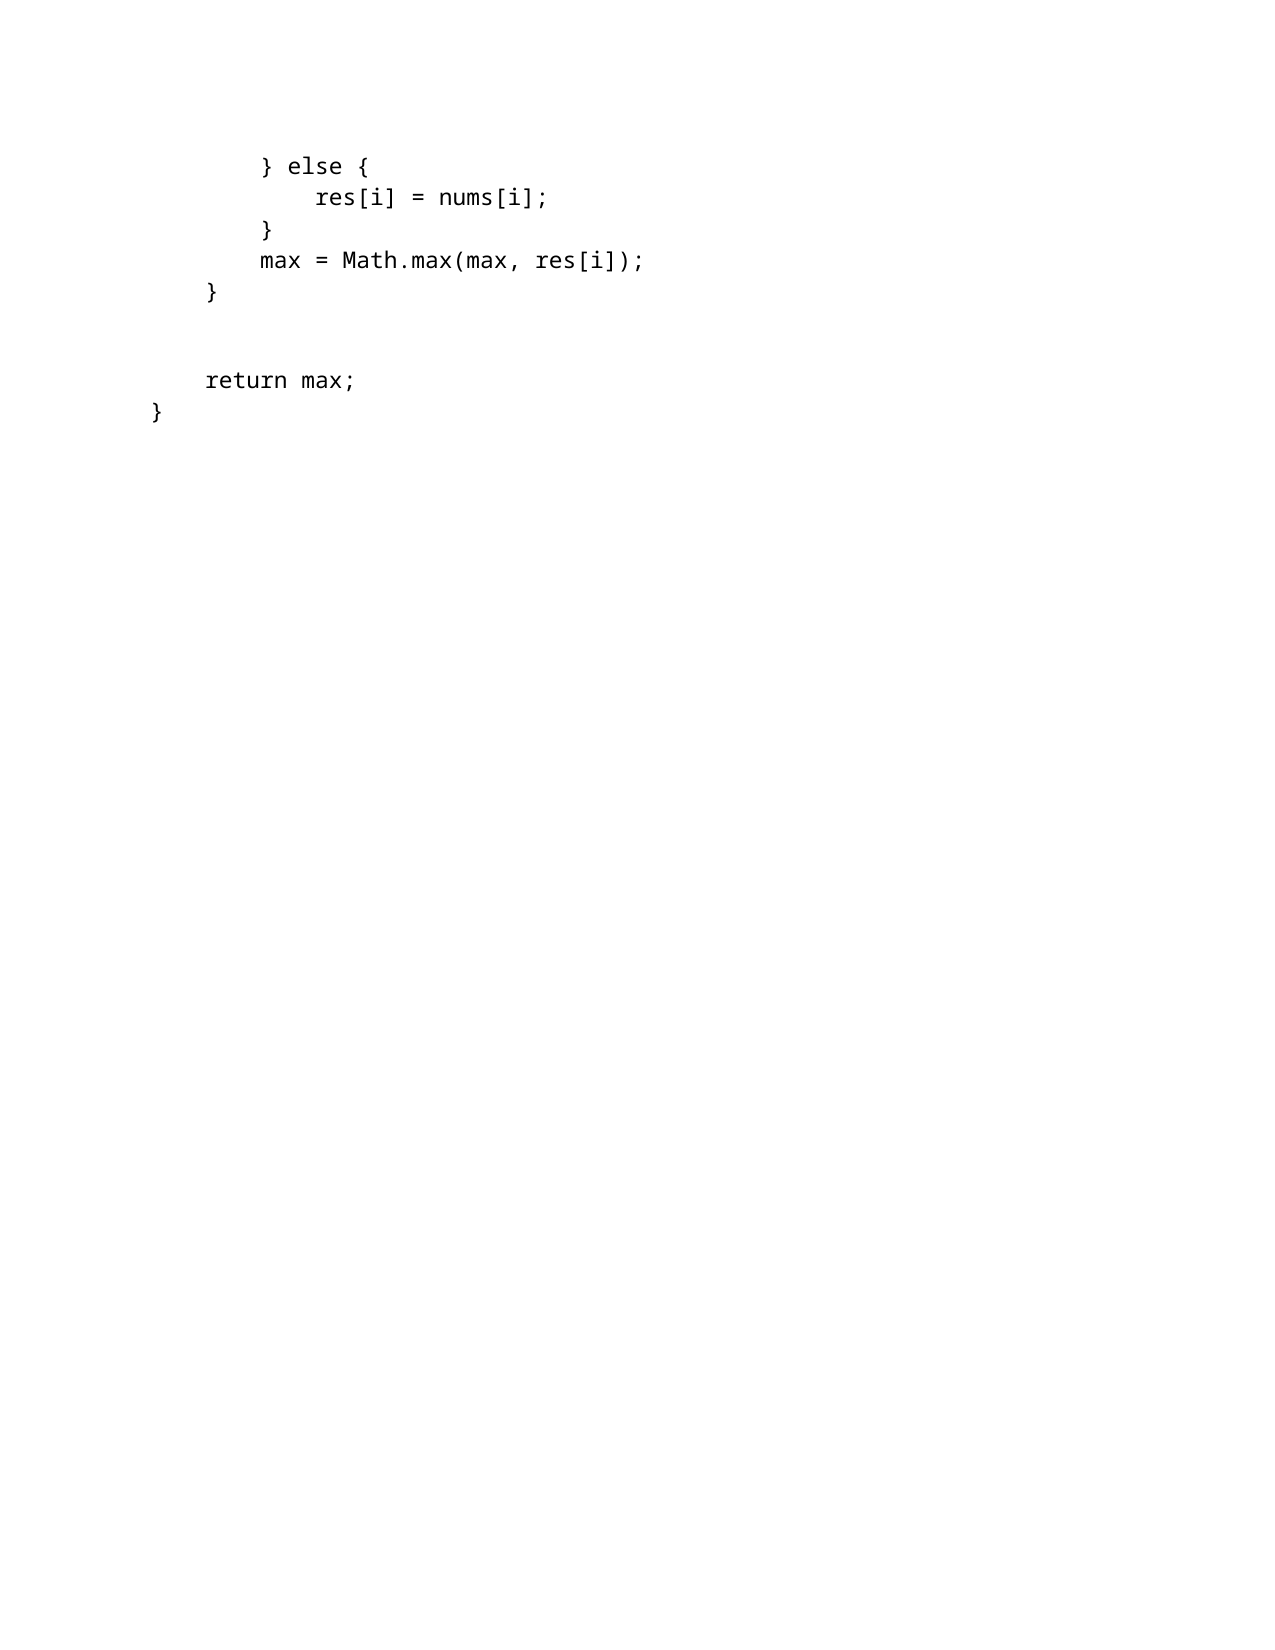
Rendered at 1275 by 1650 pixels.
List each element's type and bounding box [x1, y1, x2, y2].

text [150, 150, 1125, 426]
